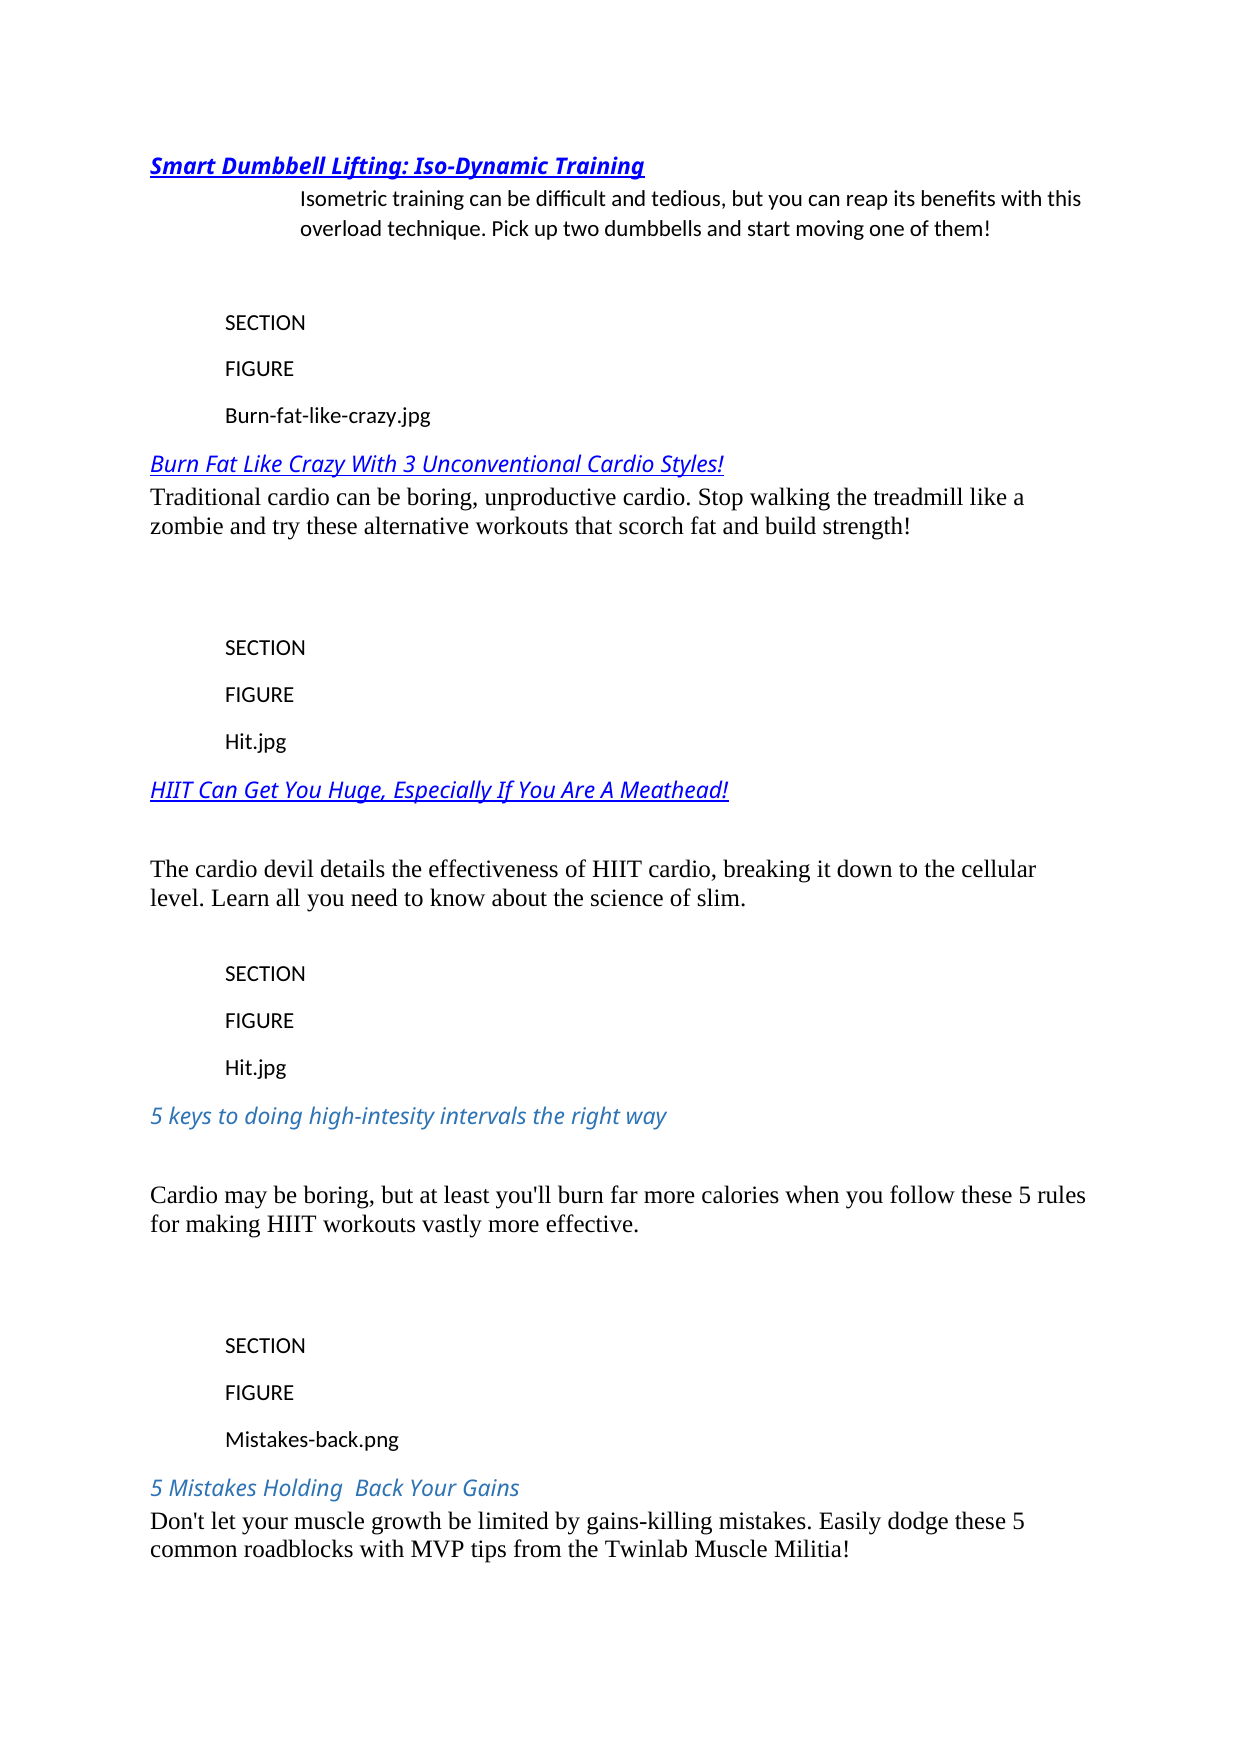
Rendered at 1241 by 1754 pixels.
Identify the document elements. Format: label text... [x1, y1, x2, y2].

text FIGURE [225, 1378, 1090, 1406]
subtitle 5 Mistakes Holding Back Your Gains [150, 1472, 1090, 1503]
text Traditional cardio can be boring, unproductive cardio. Stop walking the treadmill like a zombie and try these alternative workouts that scorch fat and build strength! [150, 482, 1090, 539]
text Mistakes-back.png [225, 1425, 1090, 1453]
text The cardio devil details the effectiveness of HIIT cardio, breaking it down to the cellular level. Learn all you need to know about the science of slim. [150, 854, 1090, 912]
text Burn-fat-like-crazy.jpg [225, 401, 1090, 429]
text FIGURE [225, 354, 1090, 383]
text SECTION [225, 633, 1090, 661]
text FIGURE [225, 680, 1090, 708]
text Hit.jpg [225, 1053, 1090, 1081]
text SECTION [225, 959, 1090, 987]
subtitle Burn Fat Like Crazy With 3 Unconventional Cardio Styles! [150, 448, 1090, 479]
subtitle 5 keys to doing high-intesity intervals the right way [150, 1099, 1090, 1131]
text Hit.jpg [225, 727, 1090, 755]
text Don't let your muscle growth be limited by gains-killing mistakes. Easily dodge these 5 common roadblocks with MVP tips from the Twinlab Muscle Militia! [150, 1506, 1090, 1563]
text SECTION [225, 308, 1090, 336]
text SECTION [225, 1331, 1090, 1359]
text Cardio may be boring, but at least you'll burn far more calories when you follow these 5 rules for making HIIT workouts vastly more effective. [150, 1180, 1090, 1238]
subtitle Smart Dumbbell Lifting: Iso-Dynamic Training [150, 150, 1090, 181]
text Isometric training can be difficult and tedious, but you can reap its benefits with this overload technique. Pick up two dumbbells and start moving one of them! [300, 184, 1090, 242]
text FIGURE [225, 1006, 1090, 1034]
subtitle HIIT Can Get You Huge, Especially If You Are A Meathead! [150, 774, 1090, 805]
